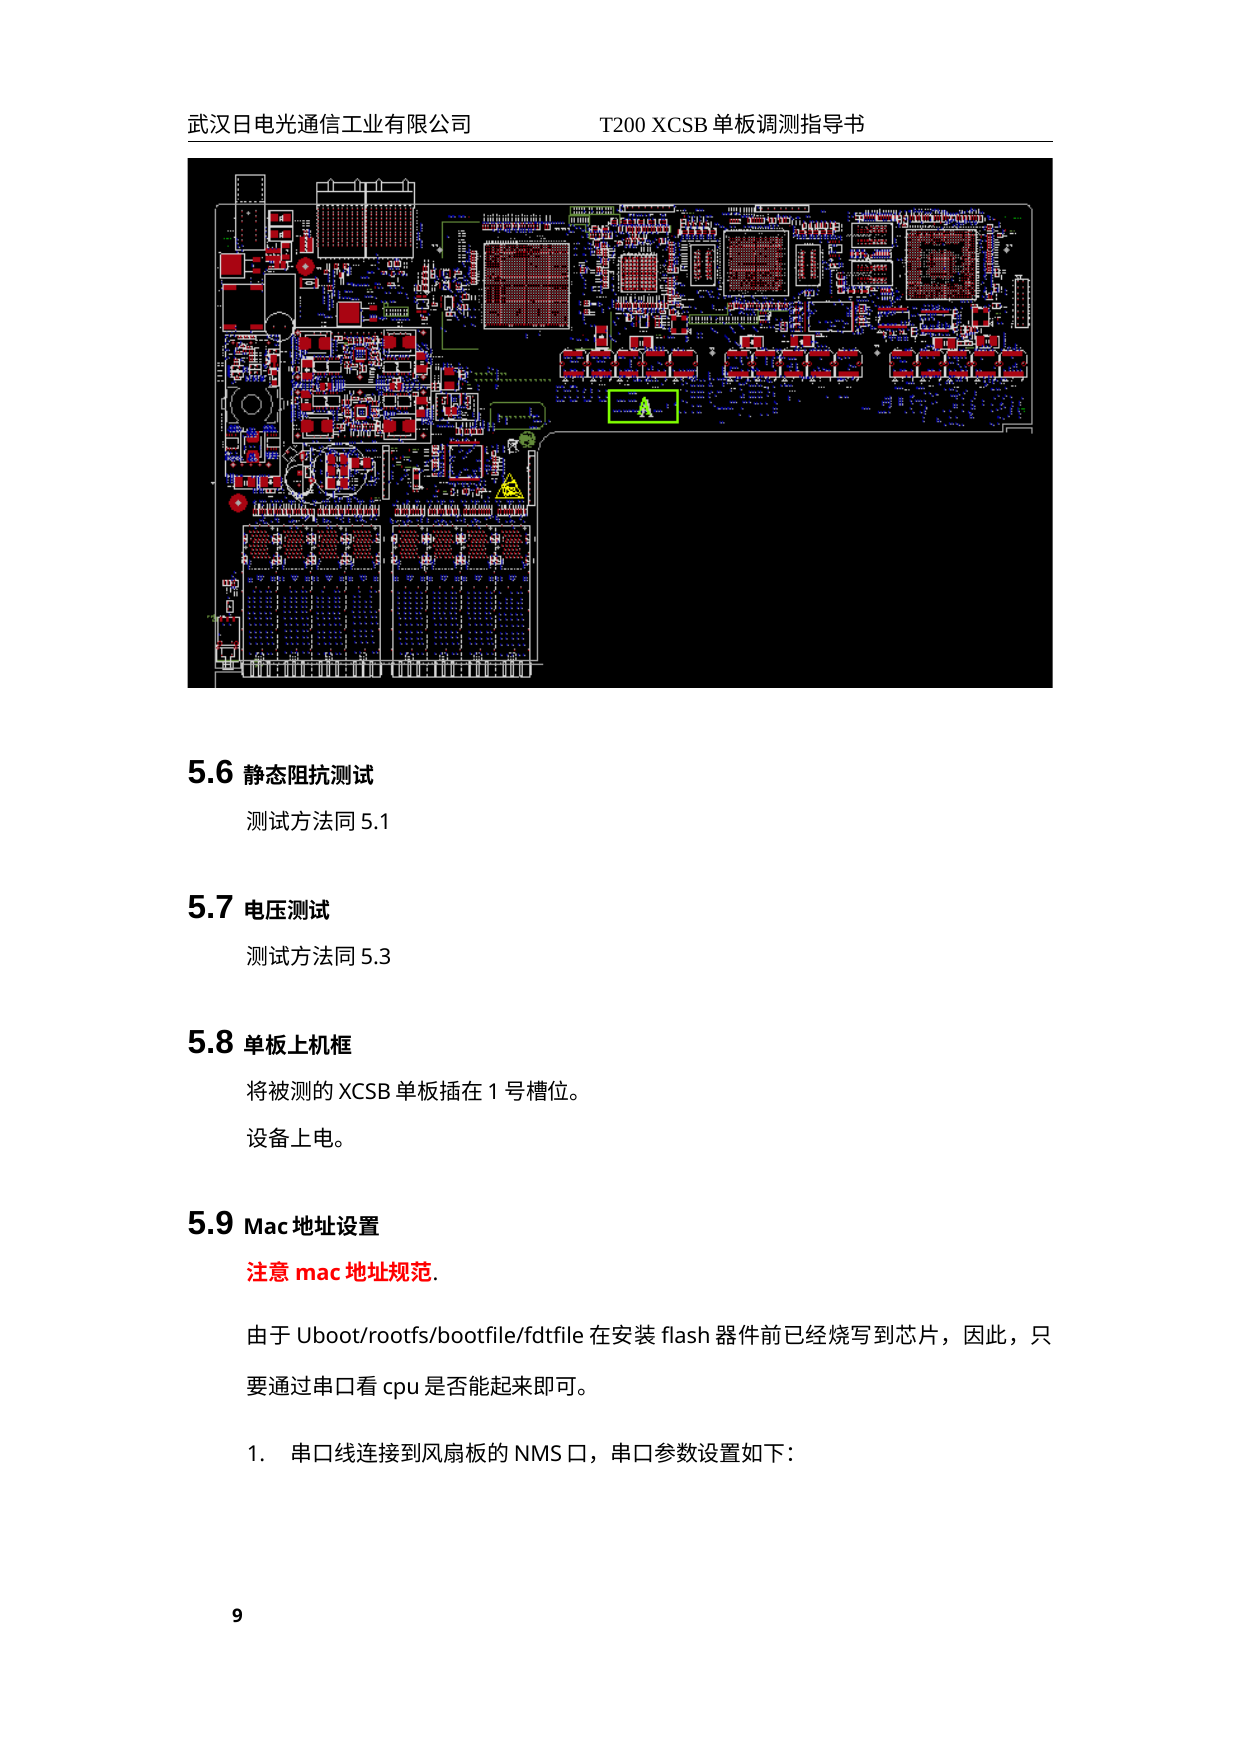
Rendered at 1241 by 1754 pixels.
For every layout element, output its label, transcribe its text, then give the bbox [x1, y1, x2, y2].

text 测试方法同5.1 [247, 803, 1053, 837]
text 测试方法同5.3 [247, 938, 1053, 972]
text 串口线连接到风扇板的NMS口，串口参数设置如下： [247, 1430, 1053, 1467]
subtitle 静态阻抗测试 [187, 752, 1053, 791]
picture [187, 158, 1053, 688]
text 将被测的XCSB单板插在1号槽位。 [247, 1073, 1053, 1107]
subtitle 电压测试 [187, 887, 1053, 926]
text 由于Uboot/rootfs/bootfile/fdtfile在安装flash器件前已经烧写到芯片，因此，只要通过串口看cpu是否能起来即可。 [247, 1317, 1053, 1402]
text 注意mac地址规范. [247, 1254, 1053, 1288]
text 设备上电。 [247, 1119, 1053, 1153]
subtitle 单板上机框 [187, 1022, 1053, 1061]
subtitle Mac地址设置 [187, 1203, 1053, 1242]
